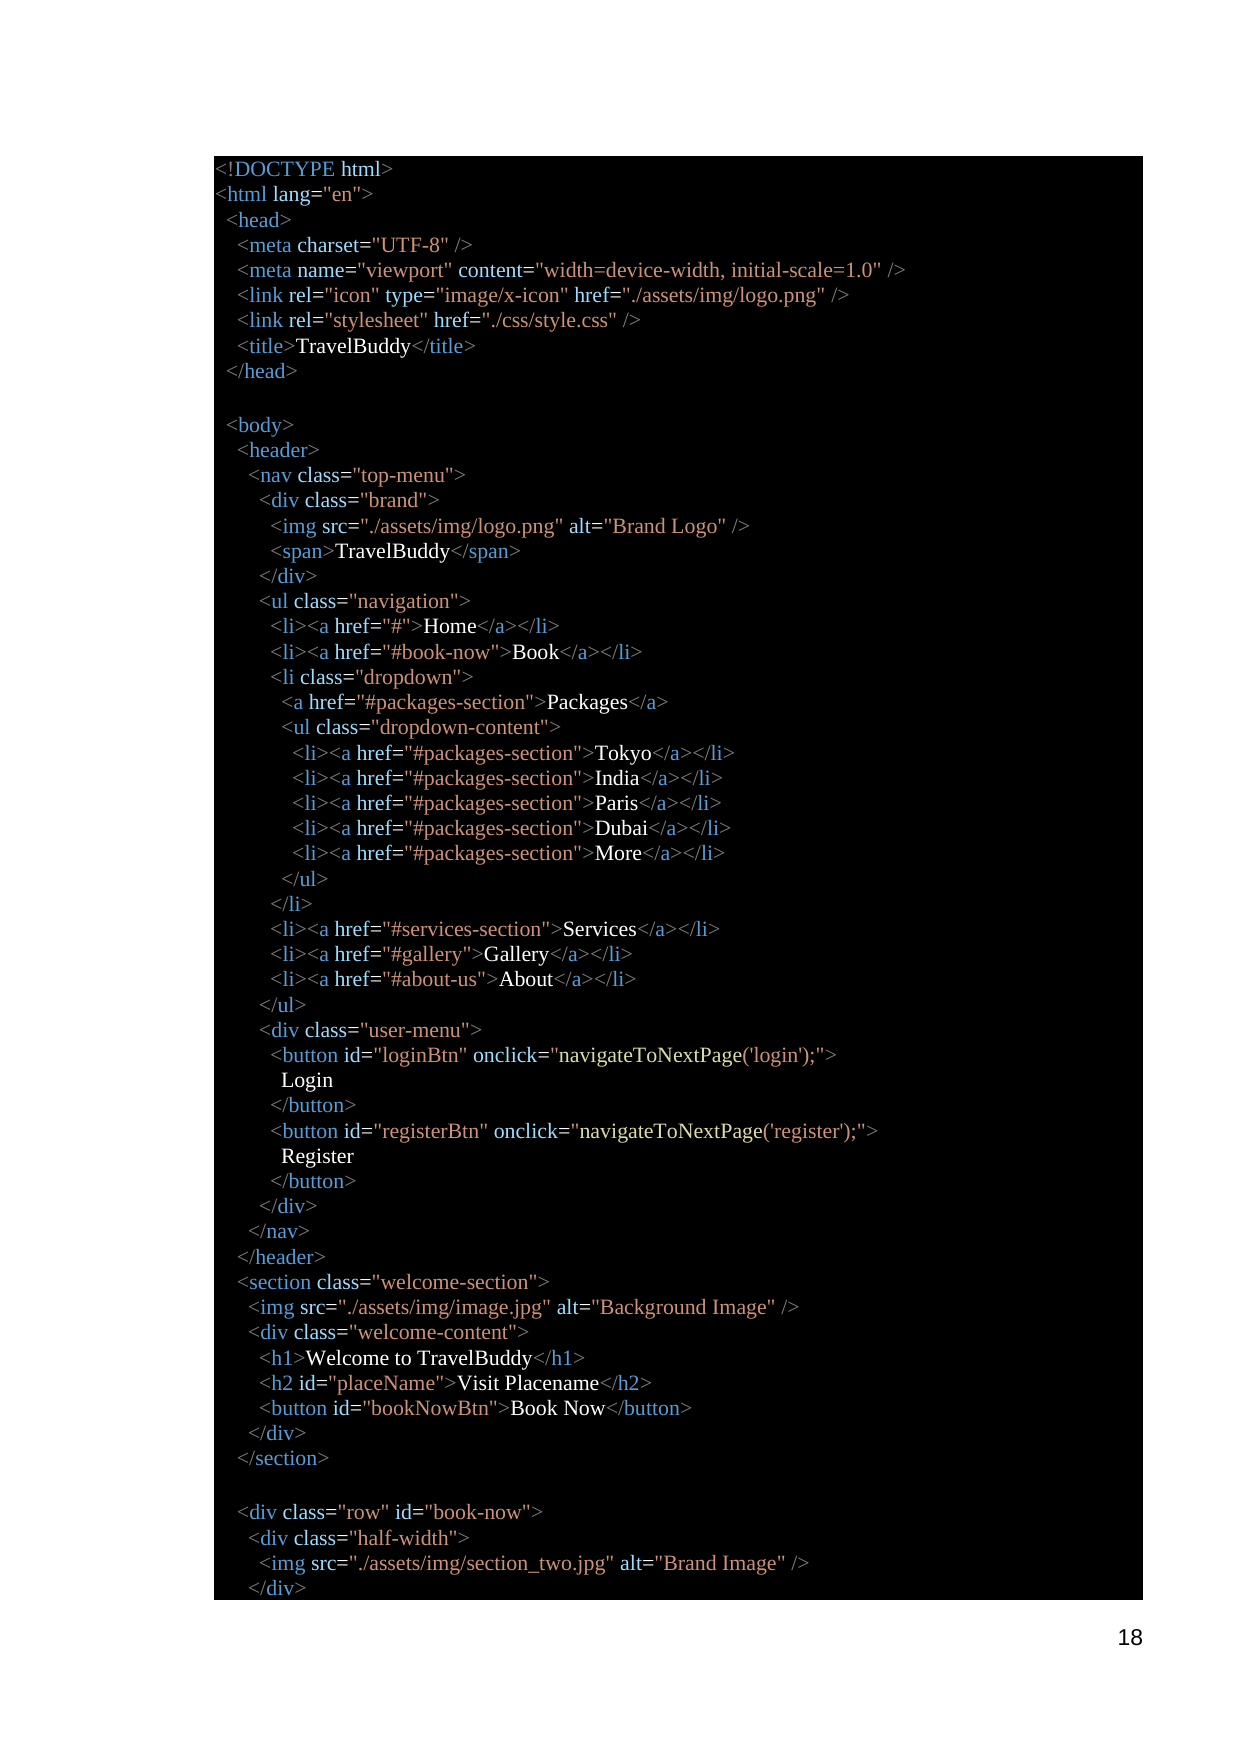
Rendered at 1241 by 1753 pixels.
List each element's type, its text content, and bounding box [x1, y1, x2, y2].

text </nav> [214, 1218, 1143, 1244]
text <li><a href="#packages-section">Tokyo</a></li> [214, 739, 1143, 765]
text <div class="welcome-content"> [214, 1319, 1143, 1344]
text <h2 id="placeName">Visit Placename</h2> [214, 1370, 1143, 1395]
text </button> [214, 1168, 1143, 1193]
text </head> [214, 358, 1143, 383]
text <li><a href="#packages-section">India</a></li> [214, 765, 1143, 790]
text </div> [214, 1575, 1143, 1600]
text </button> [214, 1092, 1143, 1118]
text <meta charset="UTF-8" /> [214, 232, 1143, 257]
text </div> [214, 1193, 1143, 1218]
text <h1>Welcome to TravelBuddy</h1> [214, 1344, 1143, 1370]
text <!DOCTYPE html> [214, 156, 1143, 181]
text <ul class="dropdown-content"> [214, 714, 1143, 739]
text <img src="./assets/img/image.jpg" alt="Background Image" /> [214, 1294, 1143, 1319]
text <button id="registerBtn" onclick="navigateToNextPage('register');"> [214, 1118, 1143, 1143]
text <title>TravelBuddy</title> [214, 333, 1143, 358]
text <meta name="viewport" content="width=device-width, initial-scale=1.0" /> [214, 257, 1143, 282]
text <div class="half-width"> [214, 1524, 1143, 1550]
text </ul> [214, 866, 1143, 891]
text <ul class="navigation"> [214, 588, 1143, 613]
text Login [214, 1067, 1143, 1092]
text <li><a href="#services-section">Services</a></li> [214, 916, 1143, 941]
text <li class="dropdown"> [214, 664, 1143, 689]
text <li><a href="#book-now">Book</a></li> [214, 639, 1143, 664]
text <li><a href="#gallery">Gallery</a></li> [214, 941, 1143, 966]
text <header> [214, 437, 1143, 462]
text <li><a href="#packages-section">More</a></li> [214, 840, 1143, 866]
text </div> [214, 1420, 1143, 1445]
text <button id="loginBtn" onclick="navigateToNextPage('login');"> [214, 1042, 1143, 1067]
text <img src="./assets/img/section_two.jpg" alt="Brand Image" /> [214, 1550, 1143, 1575]
text <head> [214, 207, 1143, 232]
text <nav class="top-menu"> [214, 462, 1143, 487]
text <section class="welcome-section"> [214, 1269, 1143, 1294]
text <body> [214, 412, 1143, 437]
text <span>TravelBuddy</span> [214, 538, 1143, 563]
text Register [214, 1143, 1143, 1168]
text </header> [214, 1244, 1143, 1269]
text </ul> [214, 992, 1143, 1017]
text <link rel="icon" type="image/x-icon" href="./assets/img/logo.png" /> [214, 282, 1143, 307]
text <li><a href="#">Home</a></li> [214, 613, 1143, 639]
text <li><a href="#about-us">About</a></li> [214, 966, 1143, 992]
text </li> [214, 891, 1143, 916]
text <link rel="stylesheet" href="./css/style.css" /> [214, 307, 1143, 333]
text <img src="./assets/img/logo.png" alt="Brand Logo" /> [214, 513, 1143, 538]
text <html lang="en"> [214, 181, 1143, 207]
text <a href="#packages-section">Packages</a> [214, 689, 1143, 714]
text </section> [214, 1445, 1143, 1471]
text <button id="bookNowBtn">Book Now</button> [214, 1395, 1143, 1420]
text <li><a href="#packages-section">Dubai</a></li> [214, 815, 1143, 840]
text <div class="brand"> [214, 487, 1143, 513]
text </div> [214, 563, 1143, 588]
text <div class="row" id="book-now"> [214, 1499, 1143, 1524]
text <li><a href="#packages-section">Paris</a></li> [214, 790, 1143, 815]
text <div class="user-menu"> [214, 1017, 1143, 1042]
